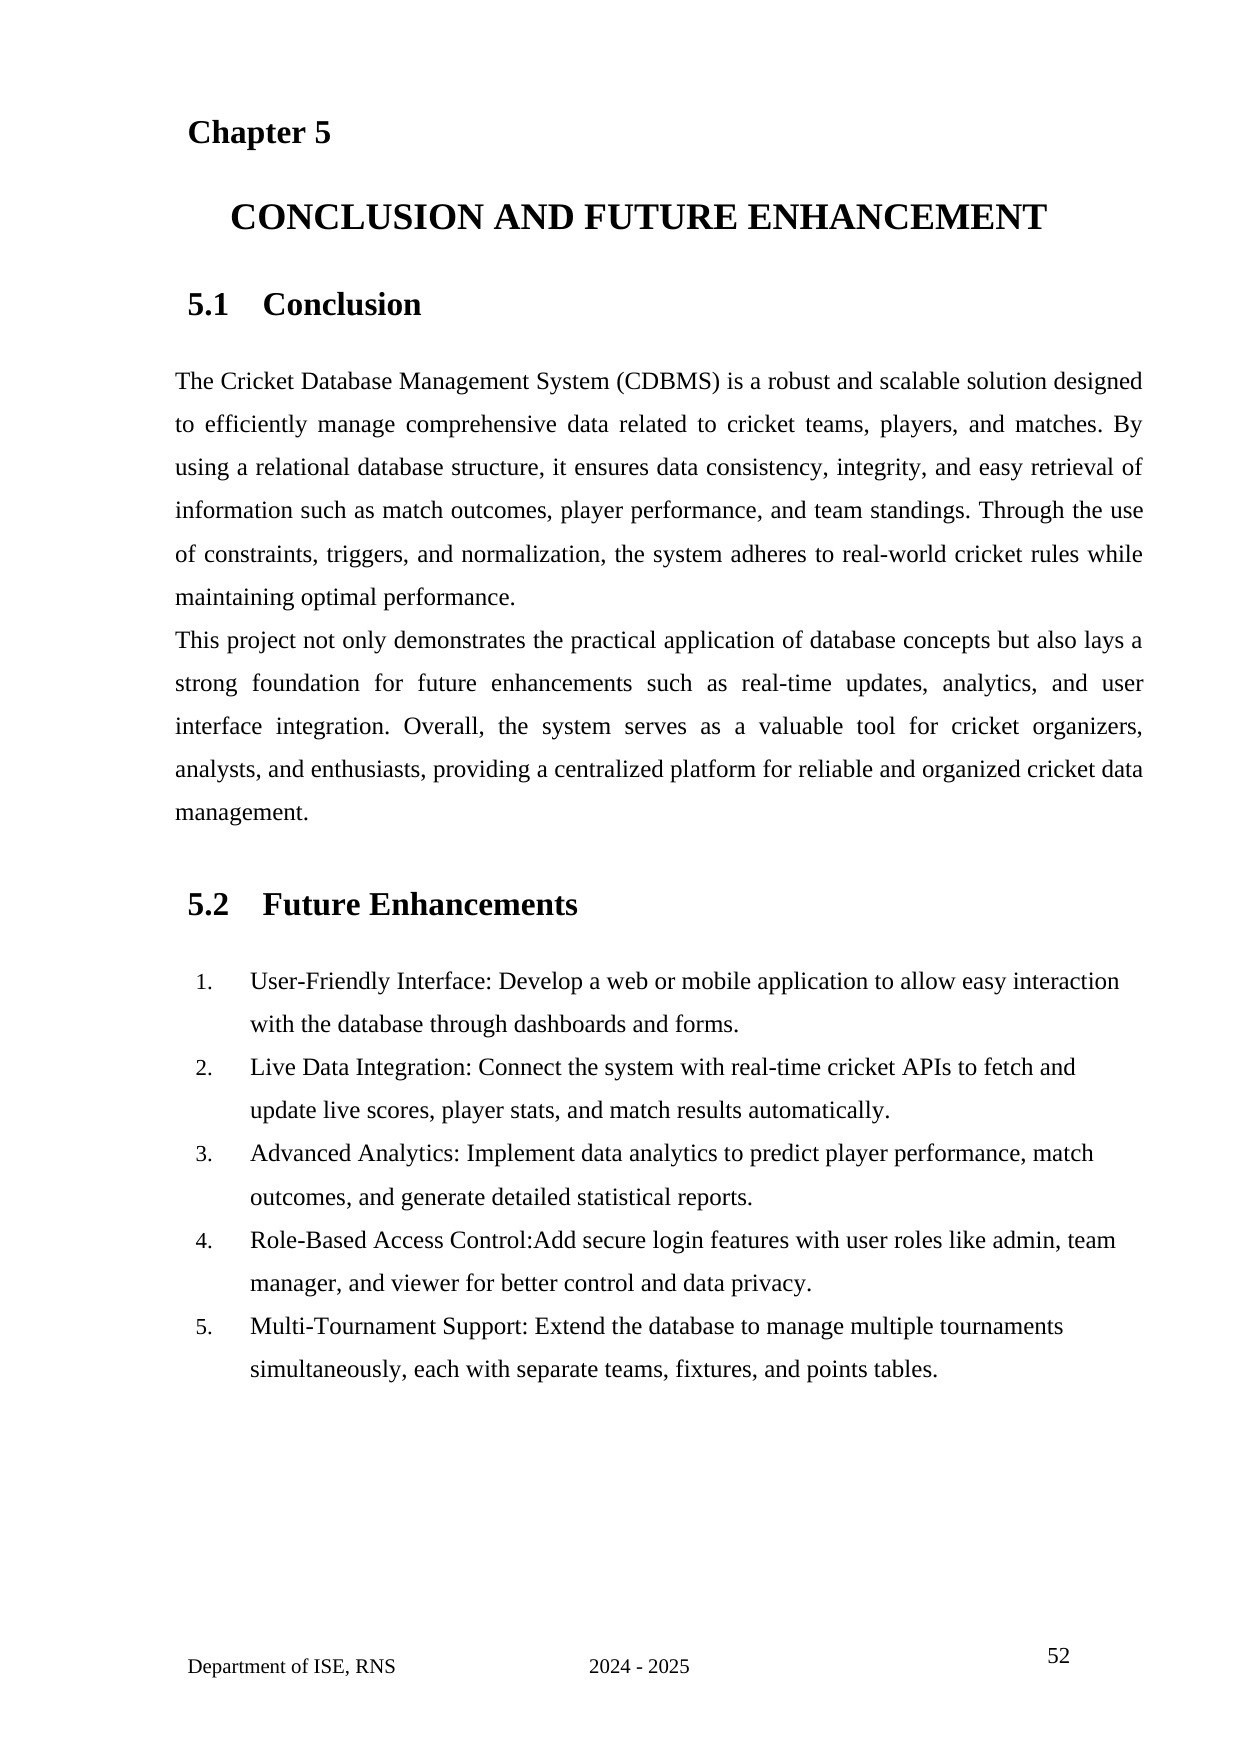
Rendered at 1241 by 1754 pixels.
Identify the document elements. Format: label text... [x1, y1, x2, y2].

text The Cricket Database Management System (CDBMS) is a robust and scalable solution designed to efficiently manage comprehensive data related to cricket teams, players, and matches. By using a relational database structure, it ensures data consistency, integrity, and easy retrieval of information such as match outcomes, player performance, and team standings. Through the use of constraints, triggers, and normalization, the system adheres to real-world cricket rules while maintaining optimal performance. [175, 366, 1144, 611]
list Multi-Tournament Support: Extend the database to manage multiple tournaments simultaneously, each with separate teams, fixtures, and points tables. [212, 1311, 1144, 1383]
subtitle Conclusion [187, 284, 1144, 322]
subtitle CONCLUSION AND FUTURE ENHANCEMENT [230, 194, 1144, 237]
list Role-Based Access Control:Add secure login features with user roles like admin, team manager, and viewer for better control and data privacy. [212, 1225, 1144, 1297]
list Advanced Analytics: Implement data analytics to predict player performance, match outcomes, and generate detailed statistical reports. [212, 1138, 1144, 1210]
list User-Friendly Interface: Develop a web or mobile application to allow easy interaction with the database through dashboards and forms. [212, 966, 1144, 1038]
text This project not only demonstrates the practical application of database concepts but also lays a strong foundation for future enhancements such as real-time updates, analytics, and user interface integration. Overall, the system serves as a valuable tool for cricket organizers, analysts, and enthusiasts, providing a centralized platform for reliable and organized cricket data management. [175, 625, 1144, 826]
list Live Data Integration: Connect the system with real-time cricket APIs to fetch and update live scores, player stats, and match results automatically. [212, 1052, 1144, 1124]
subtitle Future Enhancements [187, 884, 1144, 922]
